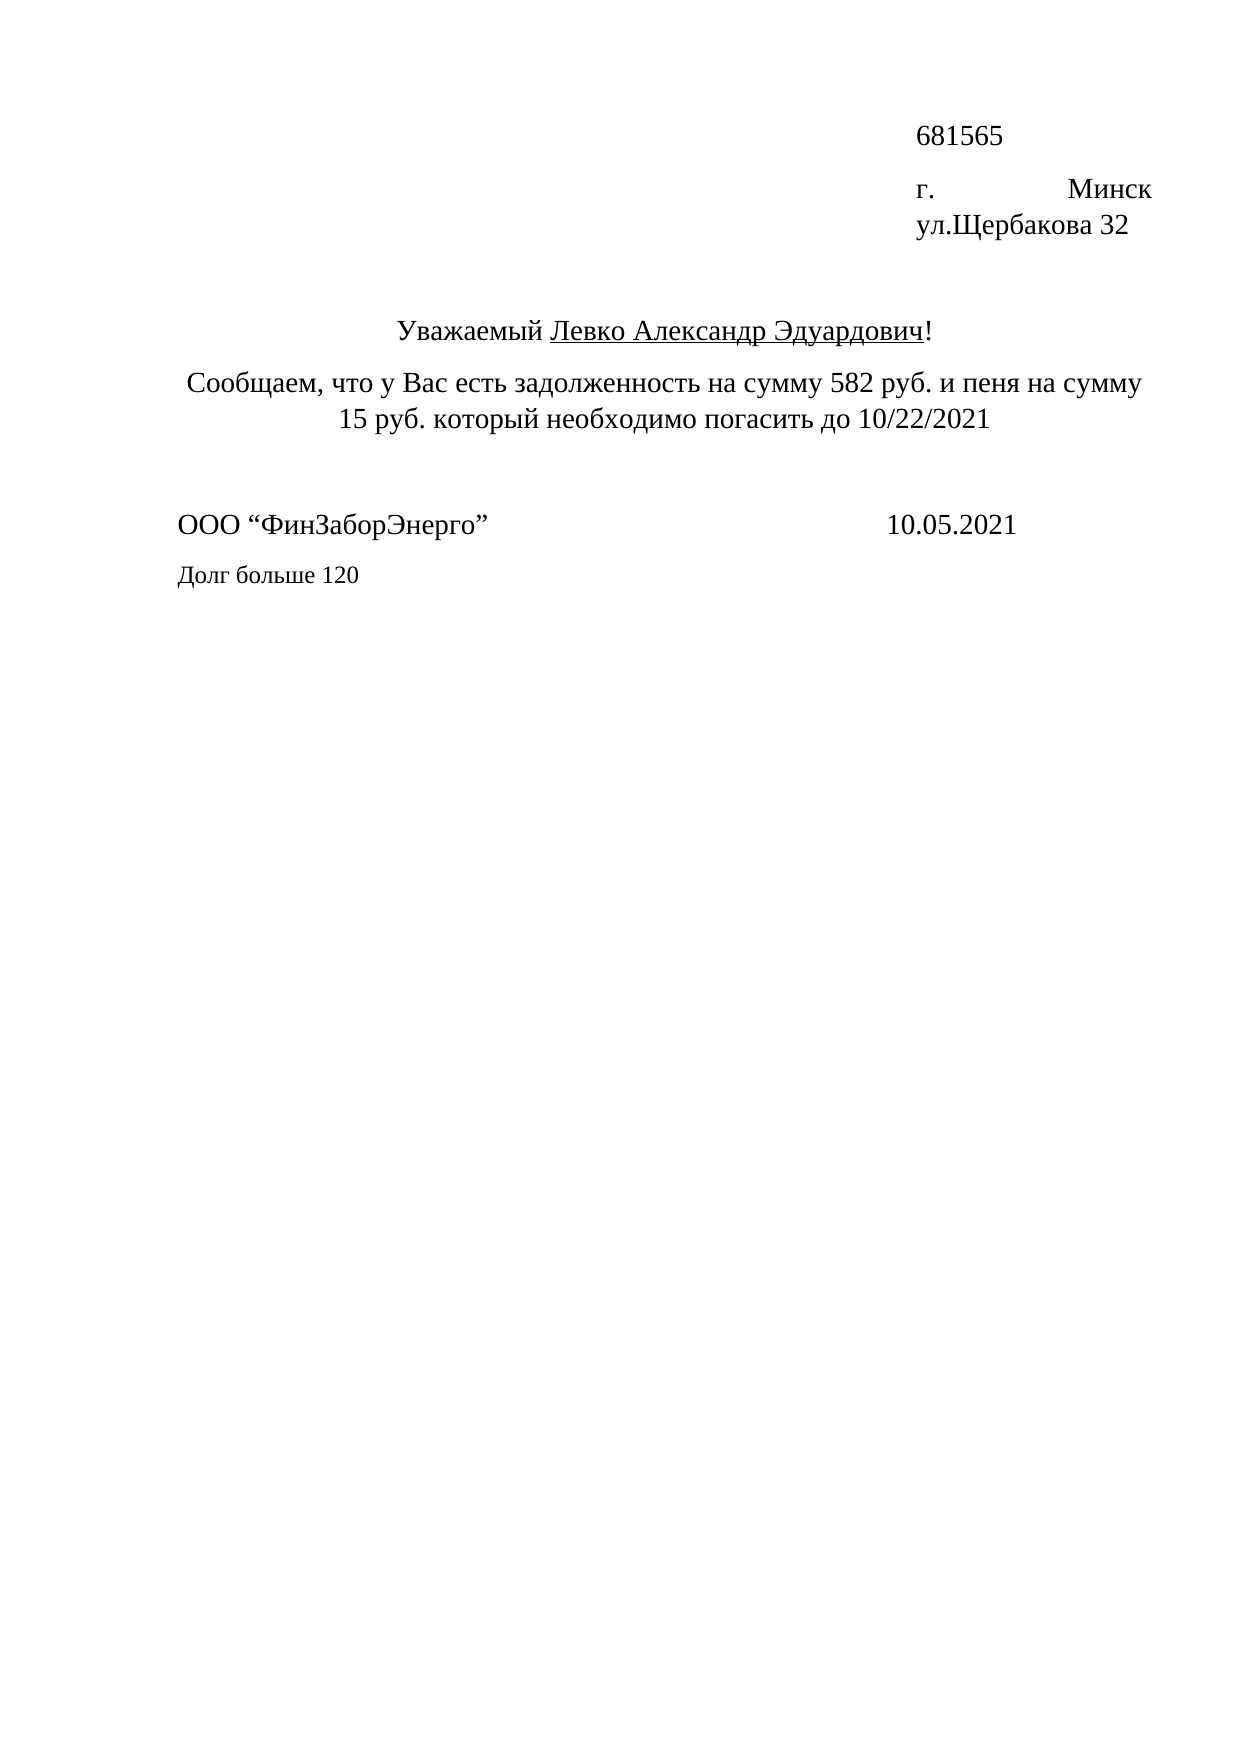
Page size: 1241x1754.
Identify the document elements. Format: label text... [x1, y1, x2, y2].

text г. Минск ул.Щербакова 32 [916, 171, 1152, 241]
text Сообщаем, что у Вас есть задолженность на сумму 582 руб. и пеня на сумму 15 руб. который необходимо погасить до 10/22/2021 [177, 366, 1152, 435]
text Долг больше 120 [177, 560, 1152, 589]
text ООО “ФинЗаборЭнерго” 10.05.2021 [177, 507, 1152, 541]
text 681565 [916, 118, 1152, 152]
text Уважаемый Левко Александр Эдуардович! [177, 313, 1152, 346]
